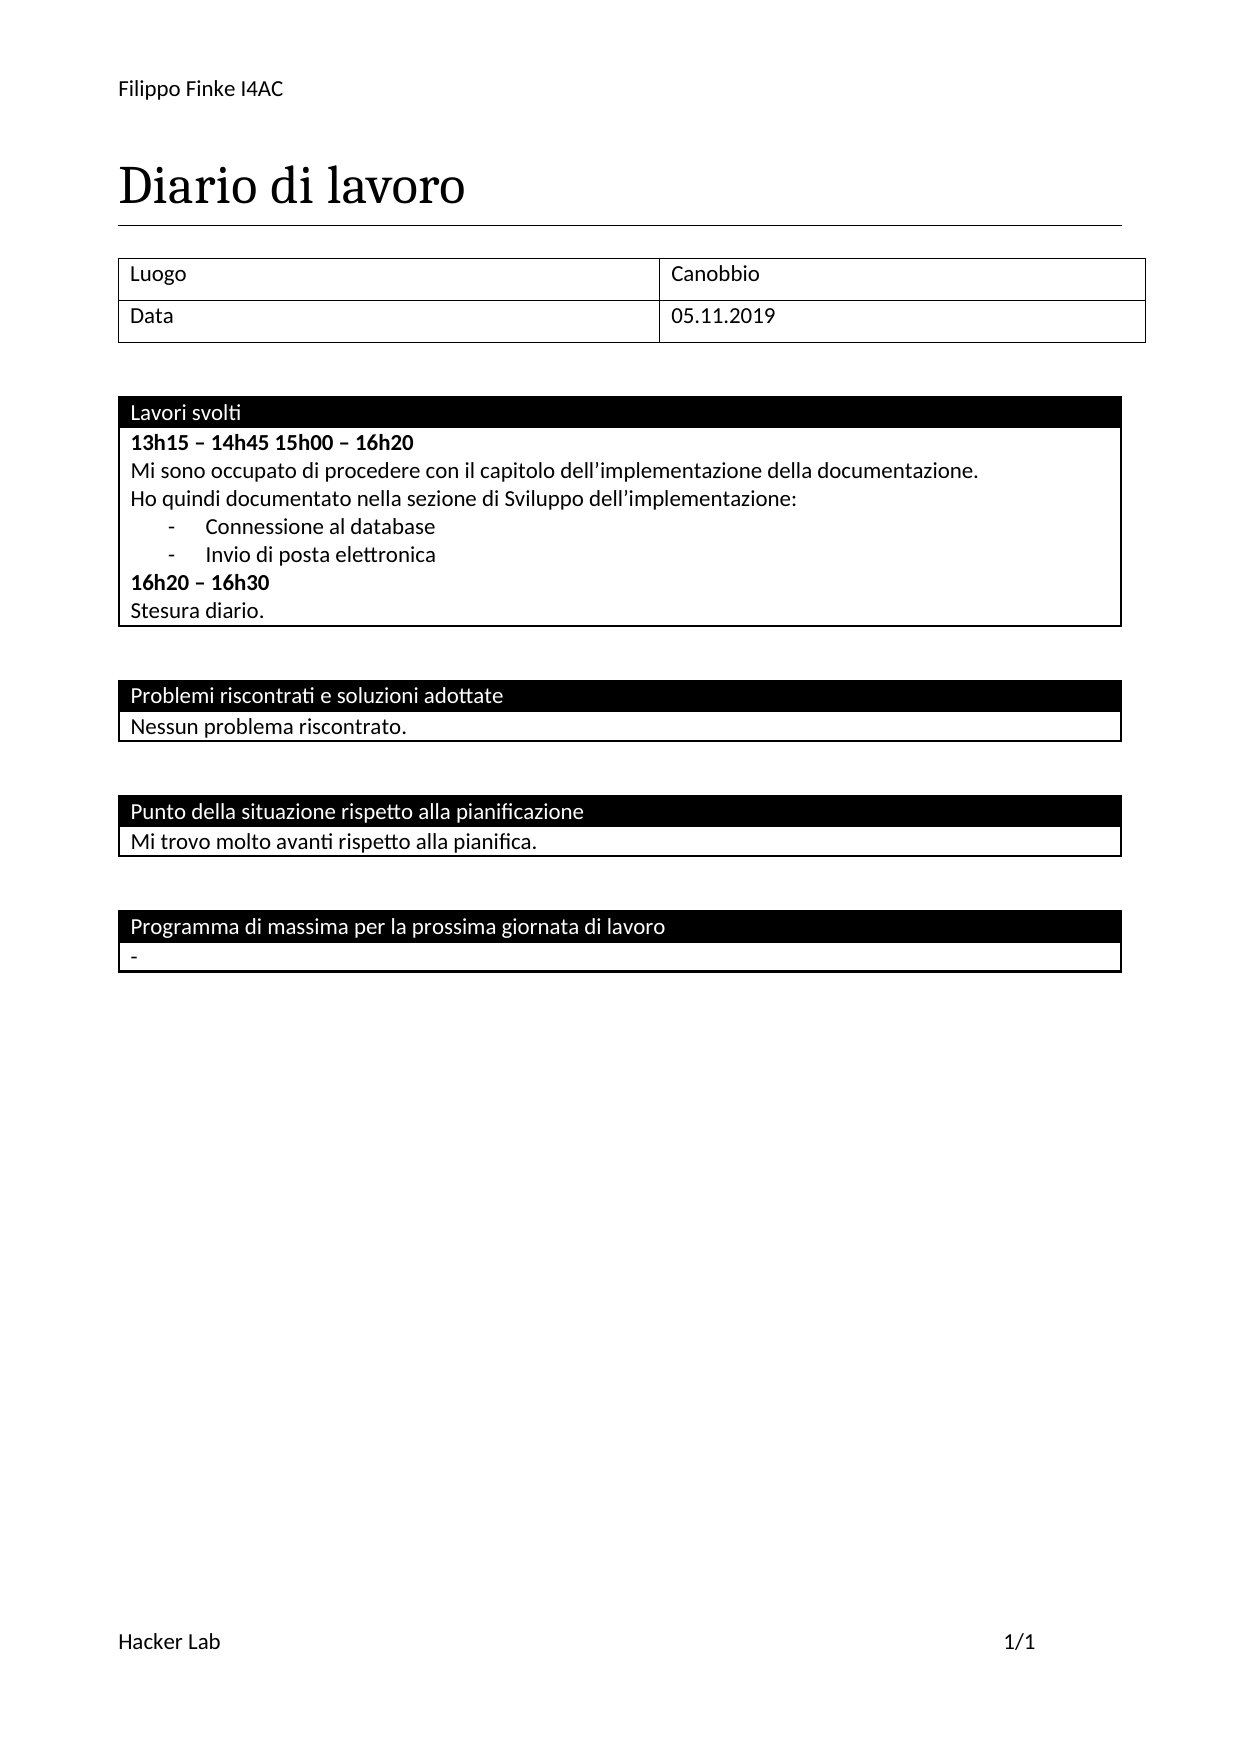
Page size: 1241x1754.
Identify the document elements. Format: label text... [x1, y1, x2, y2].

title Diario di lavoro [118, 155, 1122, 225]
table_cell 13h15 – 14h45 15h00 – 16h20 Mi sono occupato di procedere con il capitolo dell’implementazione della documentazione. Ho quindi documentato nella sezione di Sviluppo dell’implementazione: Connessione al database Invio di posta elettronica 16h20 – 16h30 Stesura diario. [120, 428, 1120, 624]
table_header Problemi riscontrati e soluzioni adottate [120, 682, 1120, 710]
table_header Punto della situazione rispetto alla pianificazione [120, 797, 1120, 825]
table_header Programma di massima per la prossima giornata di lavoro [120, 912, 1120, 940]
table_cell Data [119, 301, 659, 342]
table_cell Mi trovo molto avanti rispetto alla pianifica. [120, 827, 1120, 855]
table_header Luogo [119, 259, 659, 300]
table_cell - [120, 943, 1120, 970]
table_header Canobbio [660, 259, 1145, 300]
table_cell Nessun problema riscontrato. [120, 712, 1120, 740]
table_cell 05.11.2019 [660, 301, 1145, 342]
table_header Lavori svolti [120, 398, 1120, 426]
